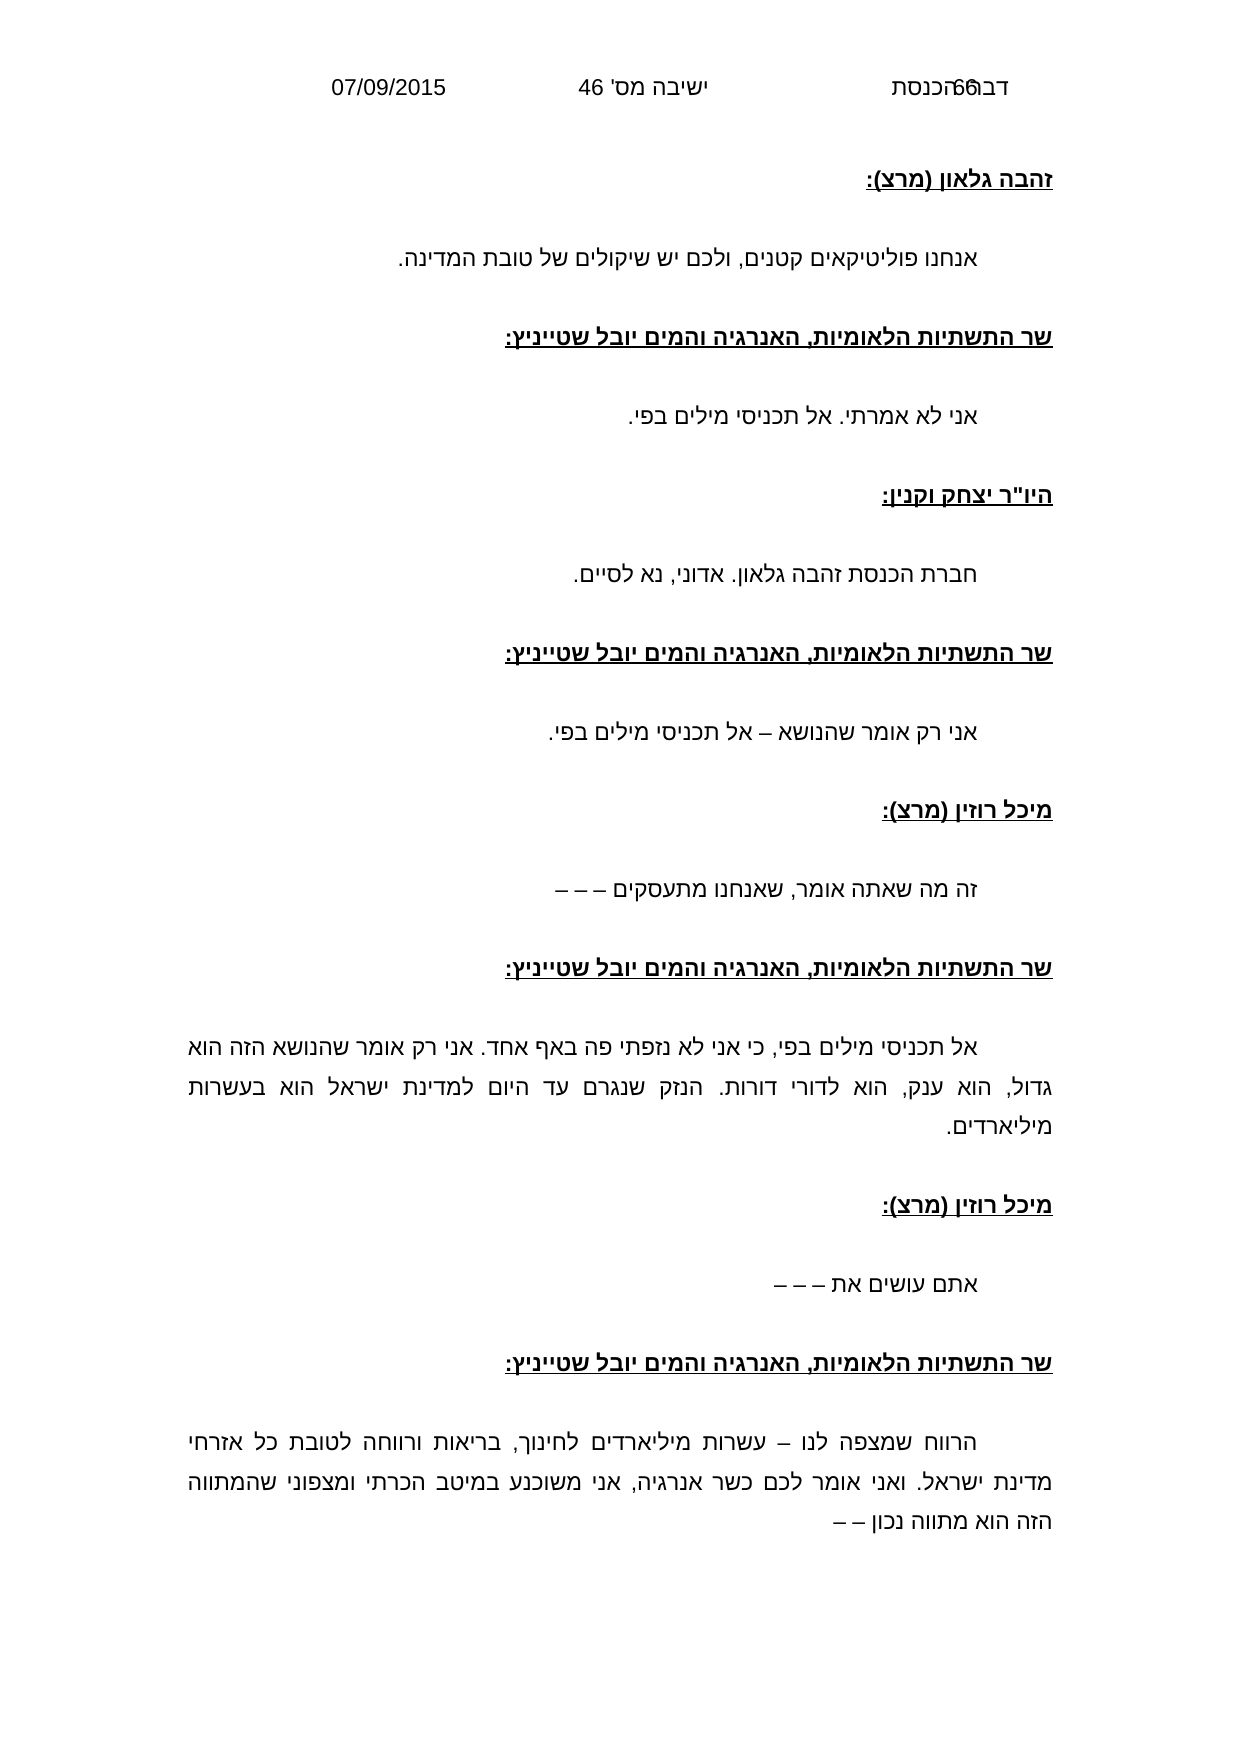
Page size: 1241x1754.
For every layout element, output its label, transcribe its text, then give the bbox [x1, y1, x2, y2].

text שר התשתיות הלאומיות, האנרגיה והמים יובל שטייניץ: [187, 639, 1053, 666]
text היו"ר יצחק וקנין: [187, 482, 1053, 508]
text אני רק אומר שהנושא – אל תכניסי מילים בפי. [187, 718, 1053, 745]
text אתם עושים את – – – [187, 1271, 1053, 1298]
text מיכל רוזין (מרצ): [187, 797, 1053, 824]
text זהבה גלאון (מרצ): [187, 166, 1053, 192]
text שר התשתיות הלאומיות, האנרגיה והמים יובל שטייניץ: [187, 324, 1053, 350]
text הרווח שמצפה לנו – עשרות מיליארדים לחינוך, בריאות ורווחה לטובת כל אזרחי מדינת ישראל. ואני אומר לכם כשר אנרגיה, אני משוכנע במיטב הכרתי ומצפוני שהמתווה הזה הוא מתווה נכון – – [187, 1429, 1053, 1534]
text שר התשתיות הלאומיות, האנרגיה והמים יובל שטייניץ: [187, 955, 1053, 982]
text אל תכניסי מילים בפי, כי אני לא נזפתי פה באף אחד. אני רק אומר שהנושא הזה הוא גדול, הוא ענק, הוא לדורי דורות. הנזק שנגרם עד היום למדינת ישראל הוא בעשרות מיליארדים. [187, 1034, 1053, 1140]
text שר התשתיות הלאומיות, האנרגיה והמים יובל שטייניץ: [187, 1350, 1053, 1377]
text חברת הכנסת זהבה גלאון. אדוני, נא לסיים. [187, 561, 1053, 587]
text אני לא אמרתי. אל תכניסי מילים בפי. [187, 403, 1053, 429]
text אנחנו פוליטיקאים קטנים, ולכם יש שיקולים של טובת המדינה. [187, 245, 1053, 271]
text זה מה שאתה אומר, שאנחנו מתעסקים – – – [187, 876, 1053, 903]
text מיכל רוזין (מרצ): [187, 1192, 1053, 1219]
